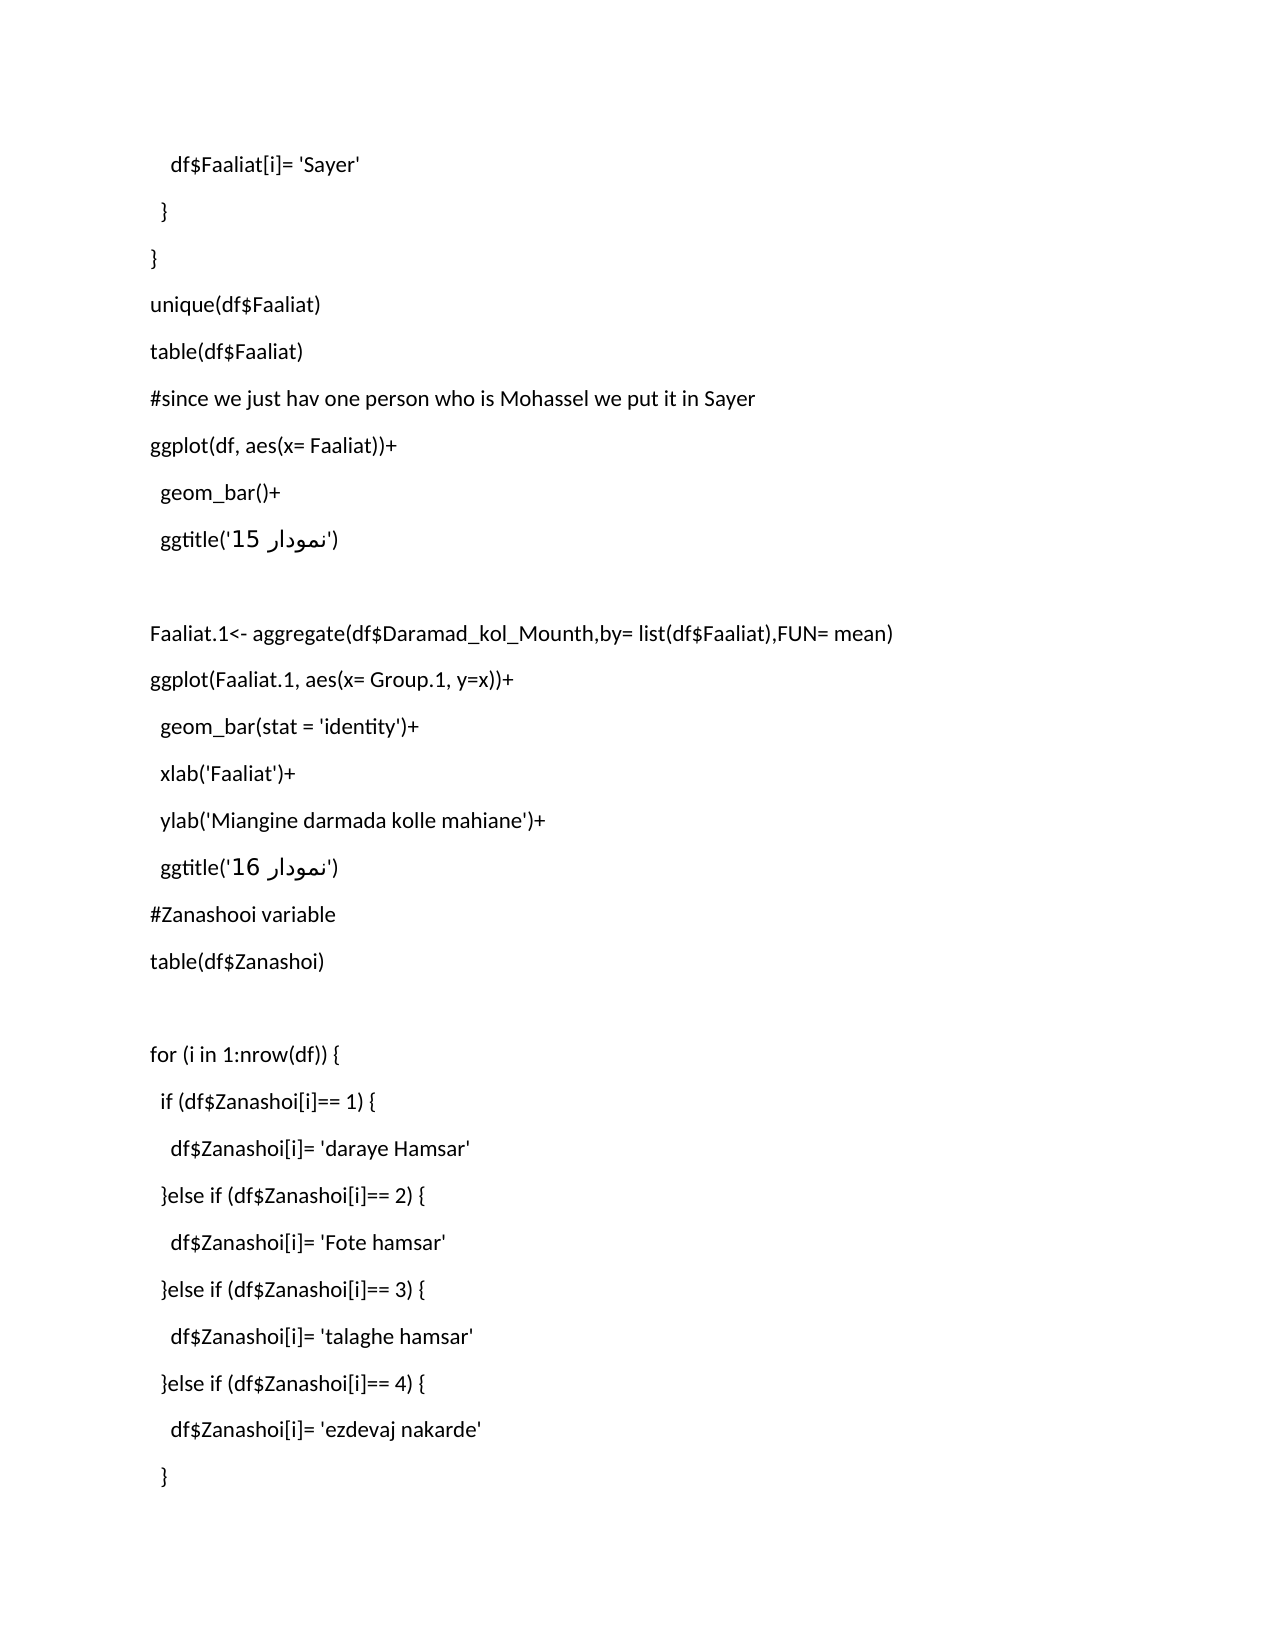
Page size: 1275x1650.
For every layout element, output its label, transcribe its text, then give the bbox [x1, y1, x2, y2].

text Faaliat.1<- aggregate(df$Daramad_kol_Mounth,by= list(df$Faaliat),FUN= mean) [150, 619, 1125, 647]
text unique(df$Faaliat) [150, 291, 1125, 319]
text df$Faaliat[i]= 'Sayer' [150, 150, 1125, 178]
text df$Zanashoi[i]= 'ezdevaj nakarde' [150, 1416, 1125, 1444]
text for (i in 1:nrow(df)) { [150, 1041, 1125, 1069]
text df$Zanashoi[i]= 'Fote hamsar' [150, 1228, 1125, 1256]
text df$Zanashoi[i]= 'daraye Hamsar' [150, 1134, 1125, 1162]
text xlab('Faaliat')+ [150, 759, 1125, 787]
text ylab('Miangine darmada kolle mahiane')+ [150, 806, 1125, 834]
text } [150, 244, 1125, 272]
text ggtitle('نمودار 16') [150, 853, 1125, 881]
text df$Zanashoi[i]= 'talaghe hamsar' [150, 1322, 1125, 1350]
text table(df$Faaliat) [150, 337, 1125, 366]
text #since we just hav one person who is Mohassel we put it in Sayer [150, 384, 1125, 412]
text }else if (df$Zanashoi[i]== 2) { [150, 1181, 1125, 1209]
text }else if (df$Zanashoi[i]== 4) { [150, 1369, 1125, 1397]
text } [150, 1462, 1125, 1491]
text ggplot(Faaliat.1, aes(x= Group.1, y=x))+ [150, 666, 1125, 694]
text }else if (df$Zanashoi[i]== 3) { [150, 1275, 1125, 1303]
text #Zanashooi variable [150, 900, 1125, 928]
text geom_bar(stat = 'identity')+ [150, 712, 1125, 741]
text ggtitle('نمودار 15') [150, 525, 1125, 553]
text if (df$Zanashoi[i]== 1) { [150, 1087, 1125, 1116]
text } [150, 197, 1125, 225]
text geom_bar()+ [150, 478, 1125, 506]
text table(df$Zanashoi) [150, 947, 1125, 975]
text ggplot(df, aes(x= Faaliat))+ [150, 431, 1125, 459]
